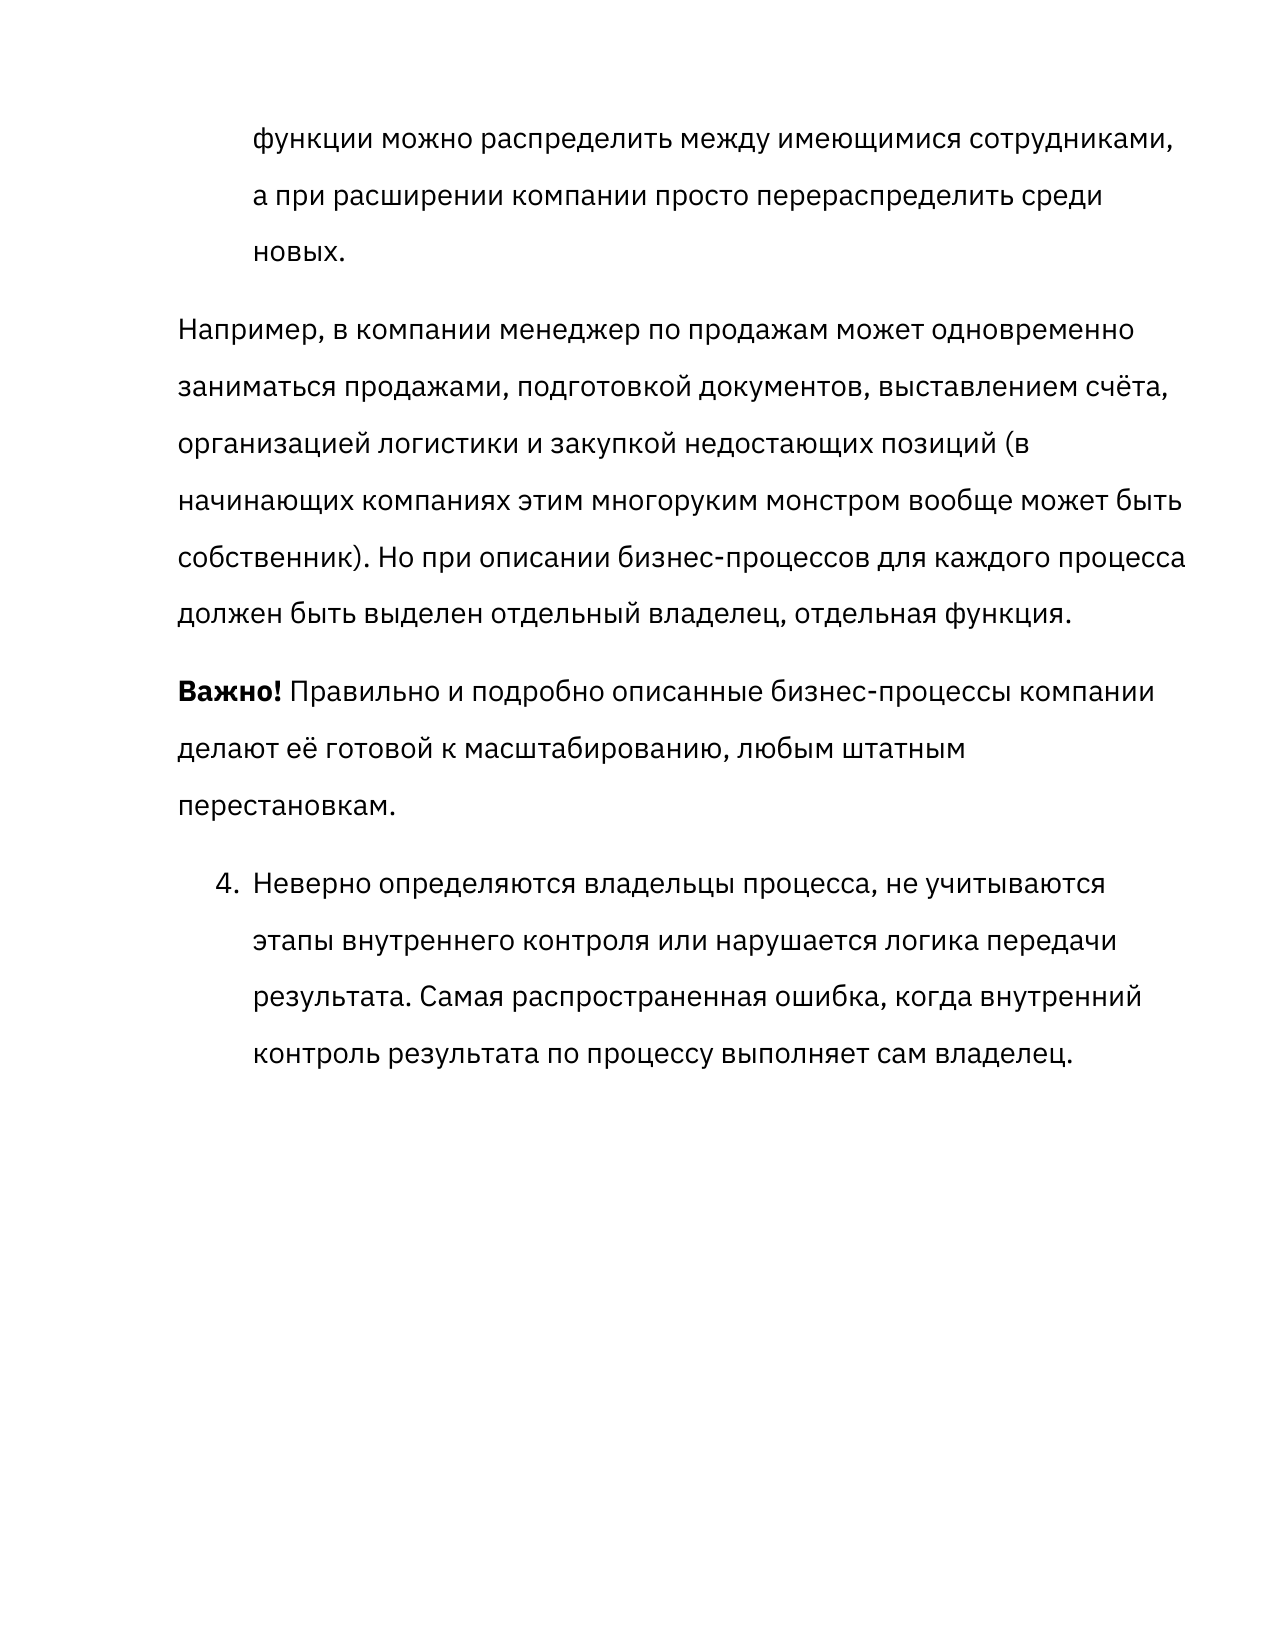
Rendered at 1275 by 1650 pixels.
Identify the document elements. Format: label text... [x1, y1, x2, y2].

text Например, в компании менеджер по продажам может одновременно заниматься продажами, подготовкой документов, выставлением счёта, организацией логистики и закупкой недостающих позиций (в начинающих компаниях этим многоруким монстром вообще может быть собственник). Но при описании бизнес-процессов для каждого процесса должен быть выделен отдельный владелец, отдельная функция. [177, 309, 1186, 537]
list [215, 118, 1186, 270]
text Важно! Правильно и подробно описанные бизнес-процессы компании делают её готовой к масштабированию, любым штатным перестановкам. [177, 672, 1186, 823]
text Например, в компании менеджер по продажам может одновременно заниматься продажами, подготовкой документов, выставлением счёта, организацией логистики и закупкой недостающих позиций (в начинающих компаниях этим многоруким монстром вообще может быть собственник). Но при описании бизнес-процессов для каждого процесса должен быть выделен отдельный владелец, отдельная функция. [177, 575, 1186, 632]
list Неверно определяются владельцы процесса, не учитываются этапы внутреннего контроля или нарушается логика передачи результата. Самая распространенная ошибка, когда внутренний контроль результата по процессу выполняет сам владелец. [215, 863, 1186, 1072]
